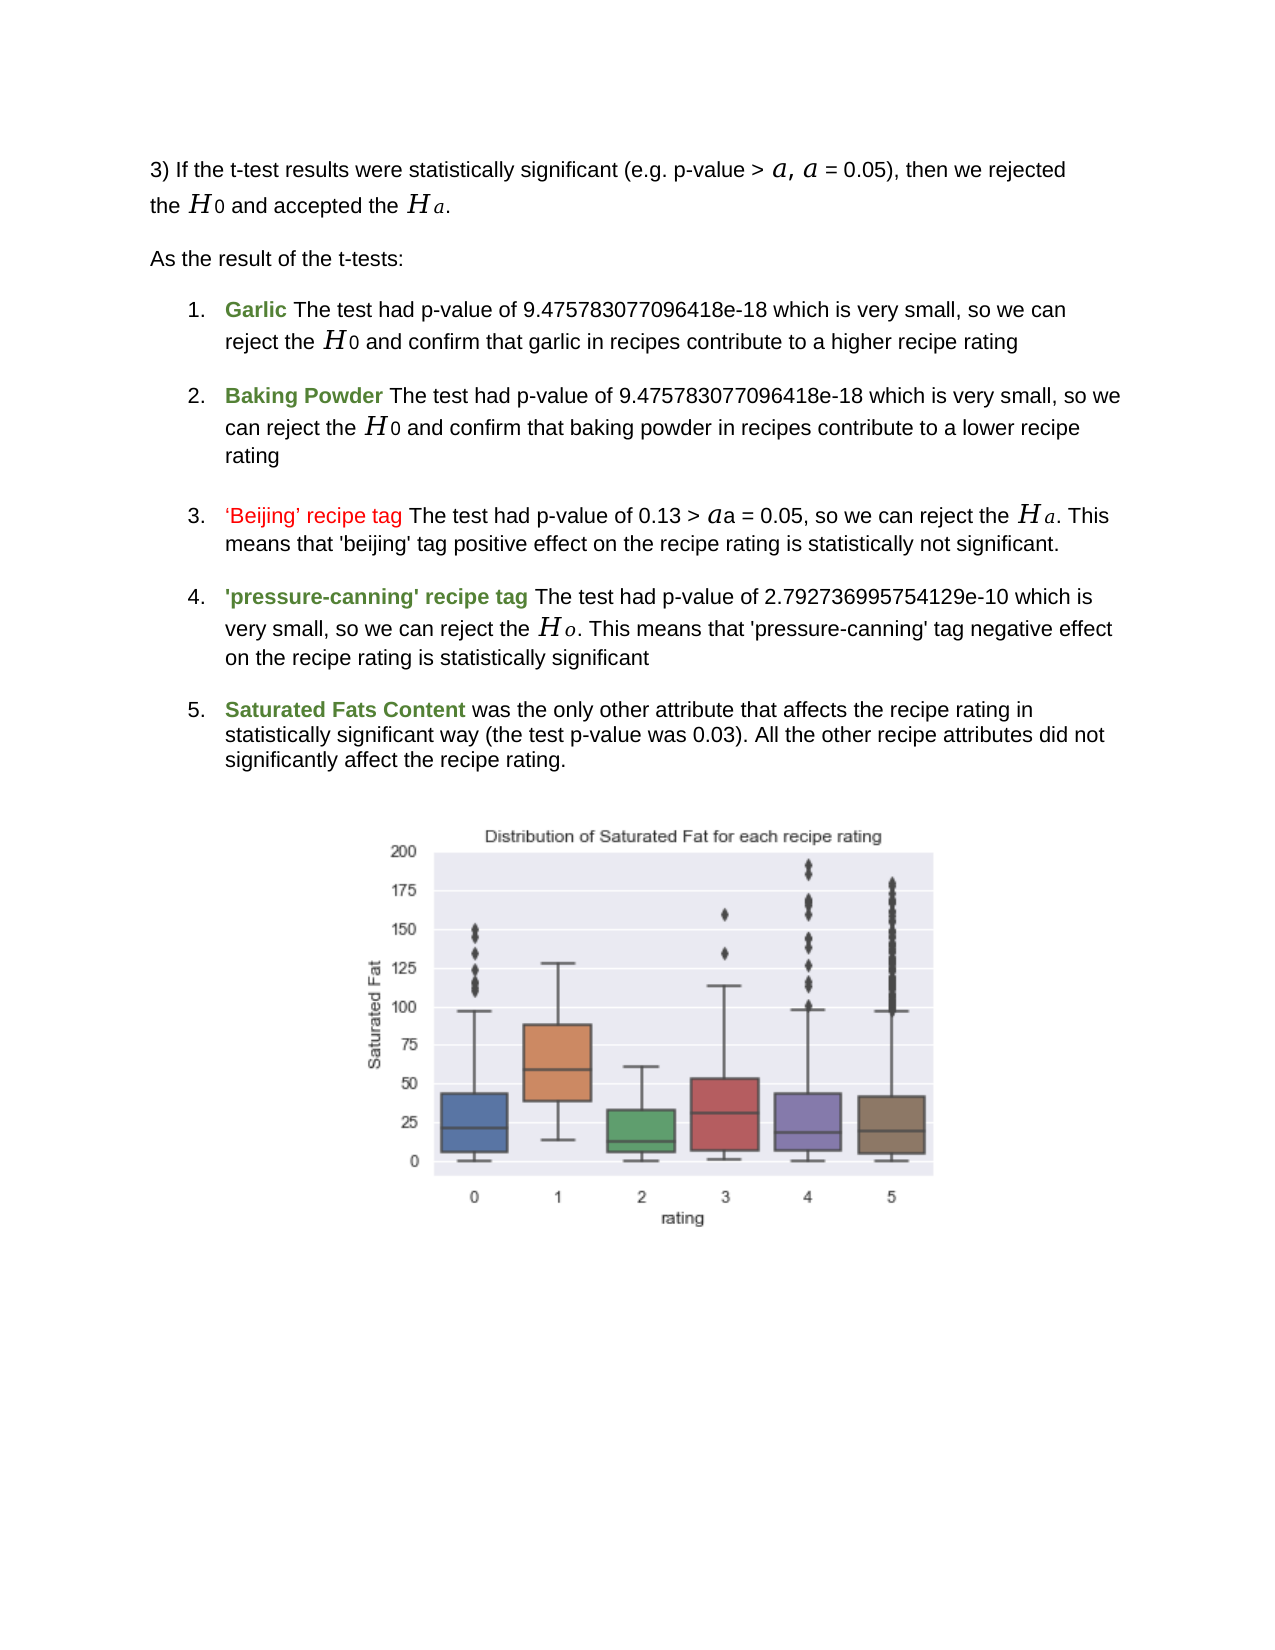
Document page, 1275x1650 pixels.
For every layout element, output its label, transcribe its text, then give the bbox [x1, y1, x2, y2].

list Saturated Fats Content was the only other attribute that affects the recipe rating in statistically significant way (the test p-value was 0.03). All the other recipe attributes did not significantly affect the recipe rating. [187, 697, 1125, 772]
list Garlic The test had p-value of 9.475783077096418e-18 which is very small, so we can reject the 𝐻0 and confirm that garlic in recipes contribute to a higher recipe rating [187, 297, 1125, 357]
list Baking Powder The test had p-value of 9.475783077096418e-18 which is very small, so we can reject the 𝐻0 and confirm that baking powder in recipes contribute to a lower recipe rating [187, 383, 1125, 468]
list ‘Beijing’ recipe tag The test had p-value of 0.13 > 𝑎a = 0.05, so we can reject the 𝐻𝑎. This means that 'beijing' tag positive effect on the recipe rating is statistically not significant. [187, 496, 706, 556]
text As the result of the t-tests: [150, 246, 1125, 271]
list 'pressure-canning' recipe tag The test had p-value of 2.792736995754129e-10 which is very small, so we can reject the 𝐻𝑜. This means that 'pressure-canning' tag negative effect on the recipe rating is statistically significant [187, 584, 536, 669]
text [150, 150, 1125, 221]
picture [352, 799, 998, 1230]
list 'pressure-canning' recipe tag The test had p-value of 2.792736995754129e-10 which is very small, so we can reject the 𝐻𝑜. This means that 'pressure-canning' tag negative effect on the recipe rating is statistically significant [564, 584, 1125, 669]
